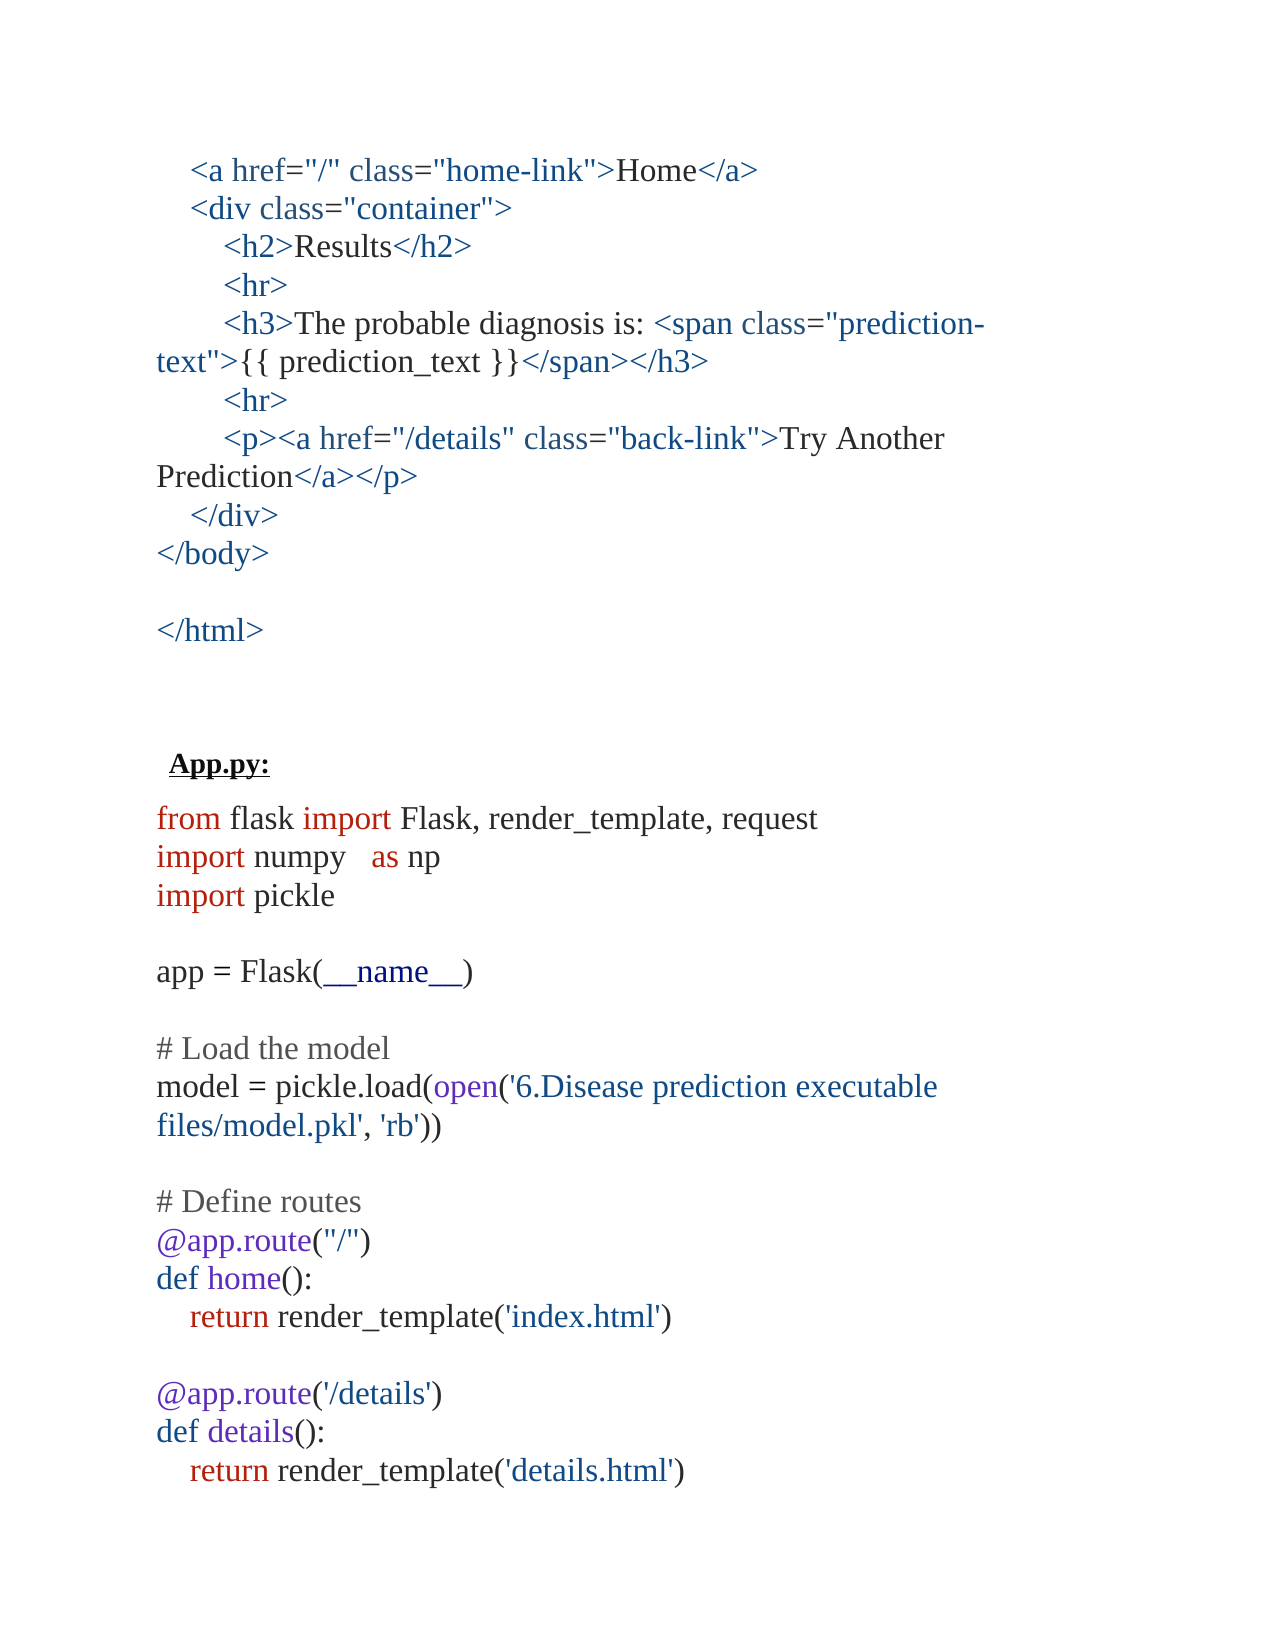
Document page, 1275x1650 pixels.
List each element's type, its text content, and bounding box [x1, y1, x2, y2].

text App.py: [169, 747, 1000, 780]
text @app.route("/") [156, 1220, 1000, 1258]
text @app.route('/details') [156, 1373, 1000, 1412]
text import numpy as np [156, 837, 1000, 875]
text return render_template('index.html') [156, 1297, 1000, 1335]
text from flask import Flask, render_template, request [156, 798, 1000, 837]
text # Load the model [156, 1028, 1000, 1067]
text # Define routes [156, 1182, 1000, 1220]
text </div> [156, 495, 1000, 533]
text import pickle [156, 875, 1000, 913]
text <h2>Results</h2> [156, 227, 1000, 265]
text app = Flask(__name__) [156, 952, 1000, 990]
text def home(): [156, 1258, 1000, 1297]
text <hr> [156, 380, 1000, 418]
text <p><a href="/details" class="back-link">Try Another Prediction</a></p> [156, 418, 1000, 495]
text return render_template('details.html') [156, 1450, 1000, 1488]
text <h3>The probable diagnosis is: <span class="prediction-text">{{ prediction_text }}</span></h3> [156, 303, 1000, 380]
text model = pickle.load(open('6.Disease prediction executable files/model.pkl', 'rb')) [156, 1067, 1000, 1143]
text <hr> [156, 265, 1000, 303]
text def details(): [156, 1412, 1000, 1450]
text <a href="/" class="home-link">Home</a> [156, 150, 1000, 188]
text <div class="container"> [156, 188, 1000, 227]
text </html> [156, 610, 1000, 648]
text </body> [156, 533, 1000, 572]
